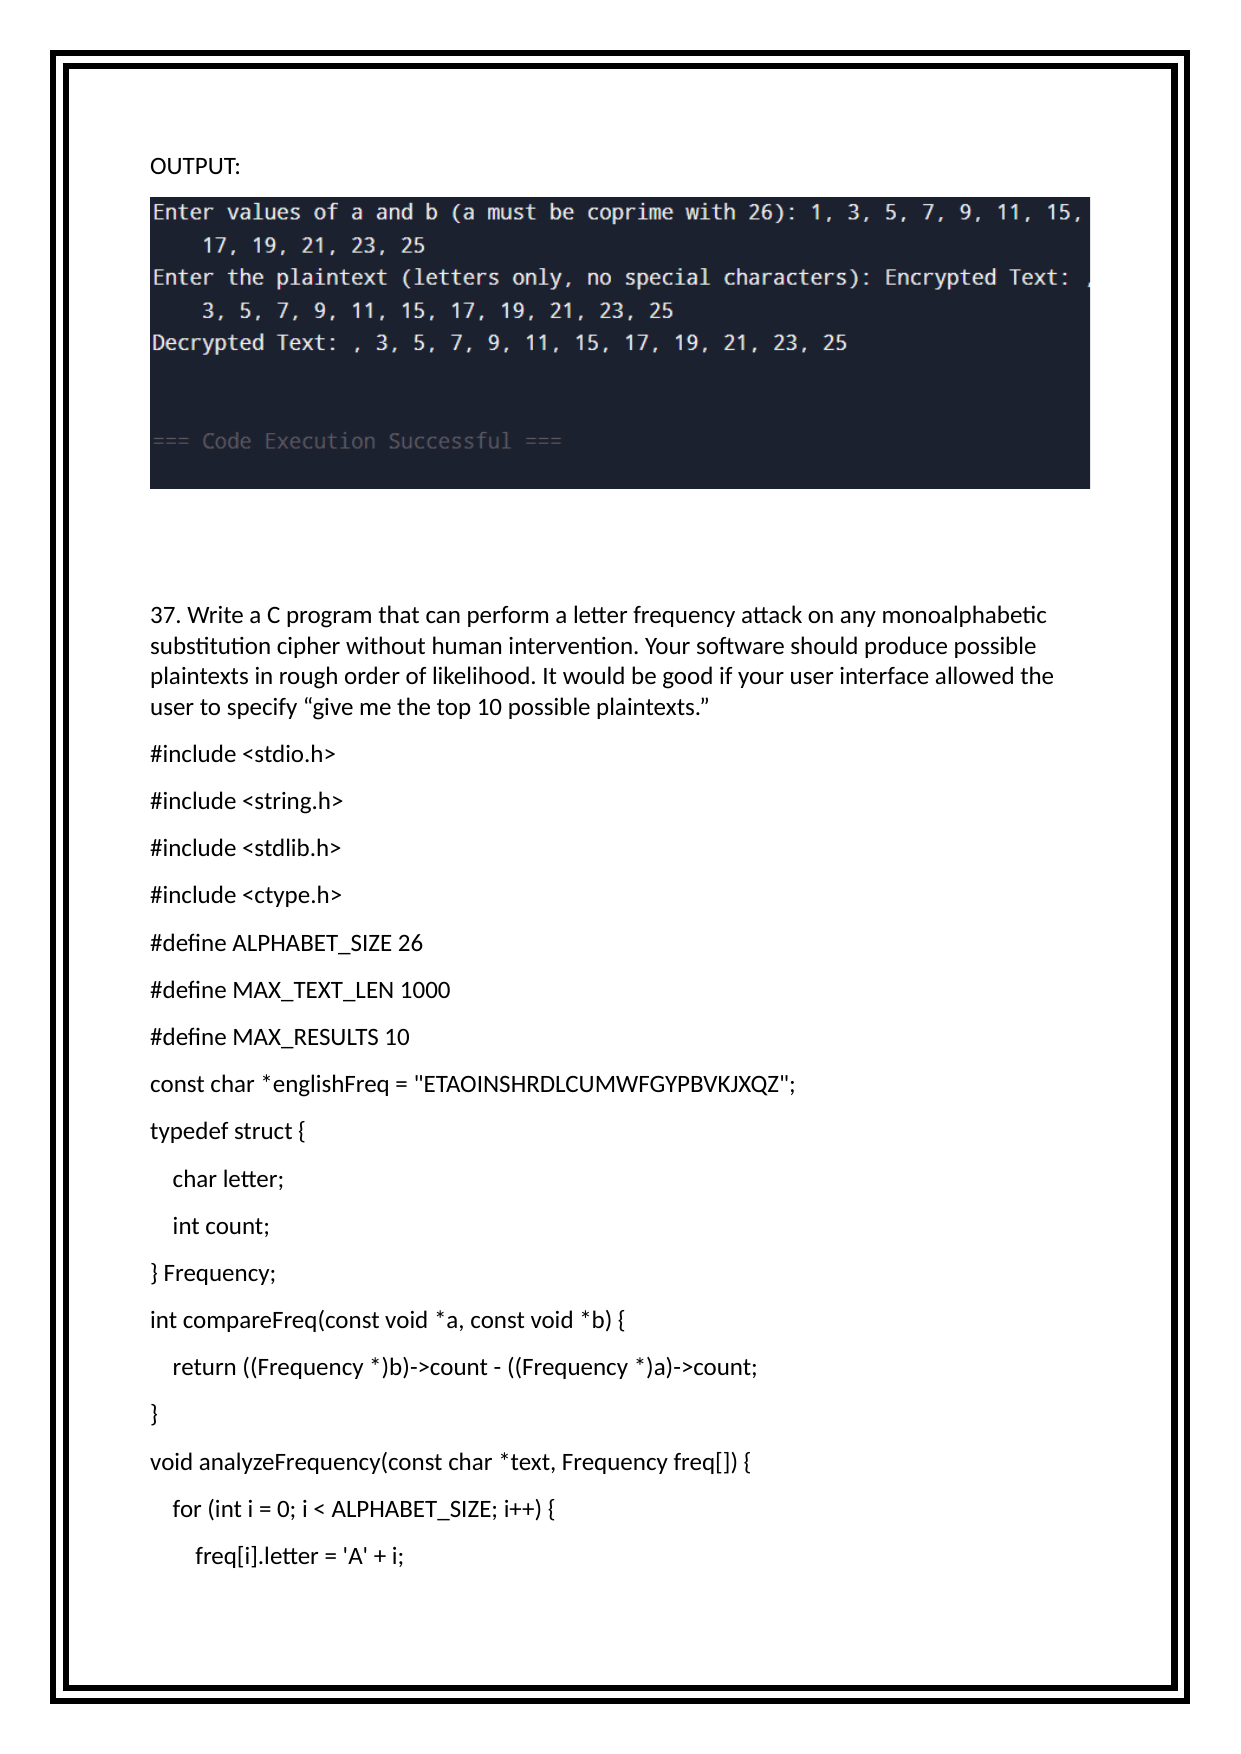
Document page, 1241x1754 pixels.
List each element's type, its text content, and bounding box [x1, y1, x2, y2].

text int compareFreq(const void *a, const void *b) { [150, 1304, 1090, 1335]
text typedef struct { [150, 1116, 1090, 1146]
text for (int i = 0; i < ALPHABET_SIZE; i++) { [150, 1493, 1090, 1523]
text } Frequency; [150, 1257, 1090, 1288]
text #define MAX_TEXT_LEN 1000 [150, 974, 1090, 1004]
text #define ALPHABET_SIZE 26 [150, 927, 1090, 957]
text #include <stdlib.h> [150, 832, 1090, 863]
text return ((Frequency *)b)->count - ((Frequency *)a)->count; [150, 1351, 1090, 1382]
text const char *englishFreq = "ETAOINSHRDLCUMWFGYPBVKJXQZ"; [150, 1068, 1090, 1099]
text } [150, 1399, 1090, 1429]
picture [150, 197, 1091, 489]
text 37. Write a C program that can perform a letter frequency attack on any monoalphabetic substitution cipher without human intervention. Your software should produce possible plaintexts in rough order of likelihood. It would be good if your user interface allowed the user to specify “give me the top 10 possible plaintexts.” [150, 599, 1090, 721]
text int count; [150, 1210, 1090, 1240]
text OUTPUT: [150, 150, 1090, 181]
text #include <stdio.h> [150, 738, 1090, 768]
text char letter; [150, 1163, 1090, 1193]
text freq[i].letter = 'A' + i; [150, 1540, 1090, 1571]
text void analyzeFrequency(const char *text, Frequency freq[]) { [150, 1446, 1090, 1476]
text #include <string.h> [150, 785, 1090, 816]
text #include <ctype.h> [150, 879, 1090, 910]
text #define MAX_RESULTS 10 [150, 1021, 1090, 1052]
